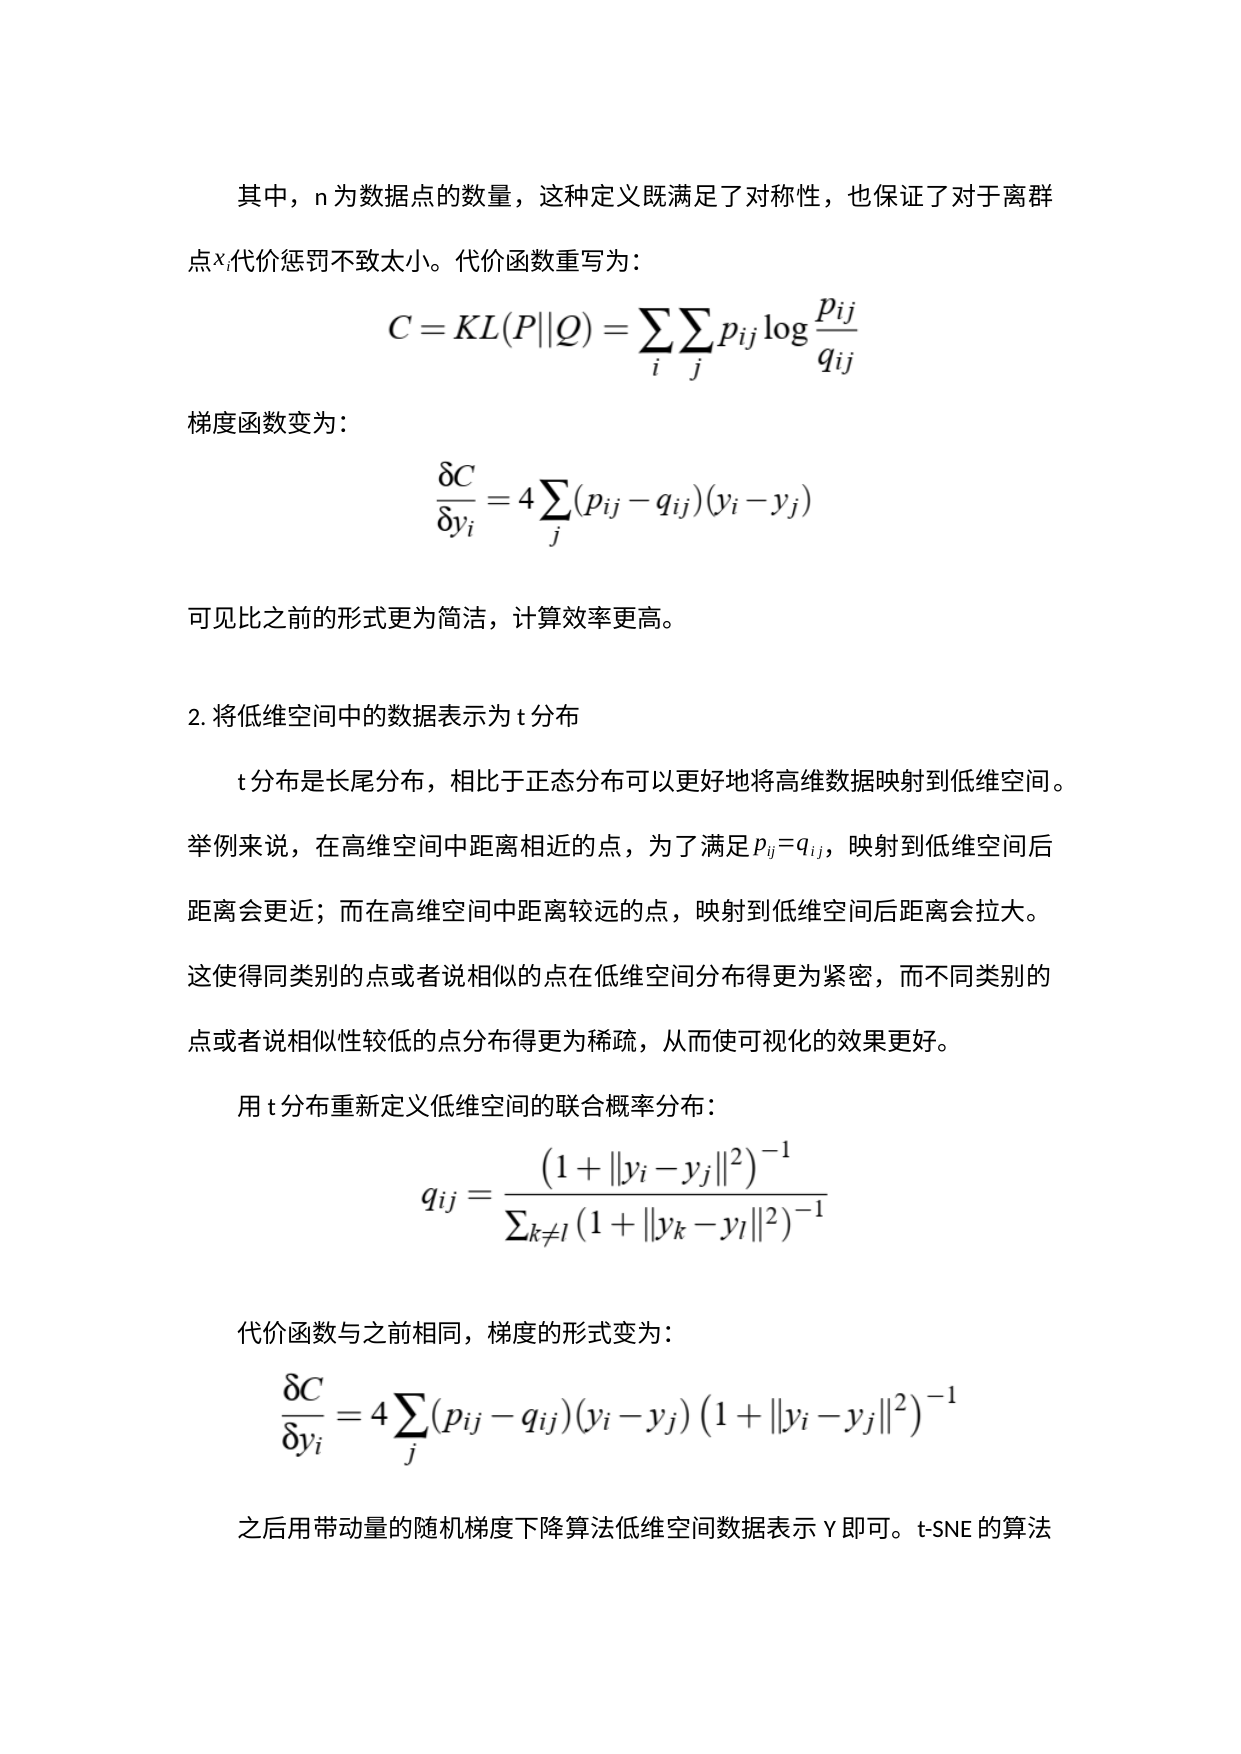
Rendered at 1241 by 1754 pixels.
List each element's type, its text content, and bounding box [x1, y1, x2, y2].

text 可见比之前的形式更为简洁，计算效率更高。 [187, 584, 1053, 649]
picture [281, 1364, 959, 1474]
picture [410, 1137, 830, 1257]
picture [379, 292, 862, 388]
text 代价函数与之前相同，梯度的形式变为： [187, 1299, 1053, 1364]
text 梯度函数变为： [187, 389, 1053, 454]
text t分布是长尾分布，相比于正态分布可以更好地将高维数据映射到低维空间。举例来说，在高维空间中距离相近的点，为了满足，映射到低维空间后距离会更近；而在高维空间中距离较远的点，映射到低维空间后距离会拉大。这使得同类别的点或者说相似的点在低维空间分布得更为紧密，而不同类别的点或者说相似性较低的点分布得更为稀疏，从而使可视化的效果更好。 [187, 747, 1053, 1072]
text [187, 1494, 1053, 1559]
picture [428, 454, 812, 550]
text 2. 将低维空间中的数据表示为t分布 [187, 682, 1053, 747]
text 其中，n为数据点的数量，这种定义既满足了对称性，也保证了对于离群点代价惩罚不致太小。代价函数重写为： [187, 162, 1053, 292]
text 用t分布重新定义低维空间的联合概率分布： [187, 1072, 1053, 1137]
